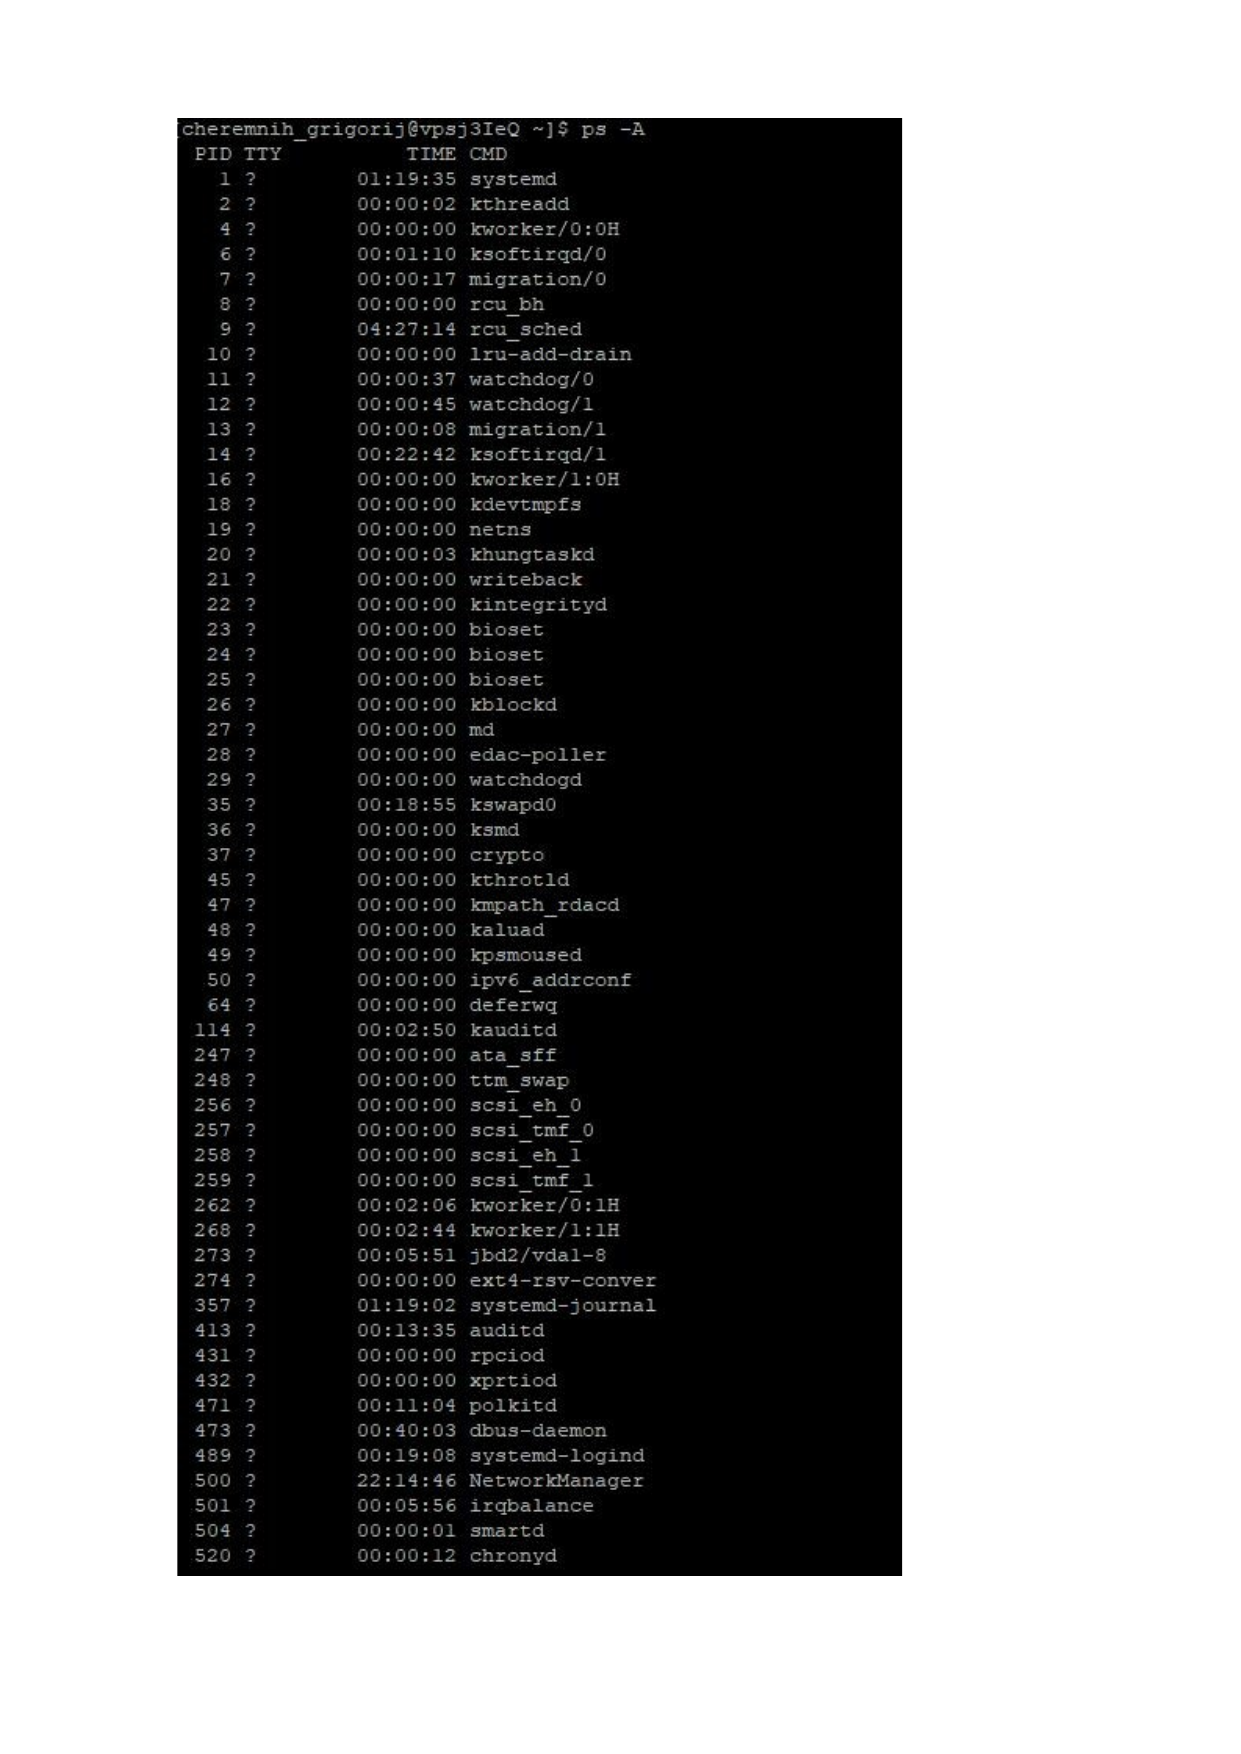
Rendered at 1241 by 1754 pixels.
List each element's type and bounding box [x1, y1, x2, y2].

picture [177, 118, 903, 1576]
